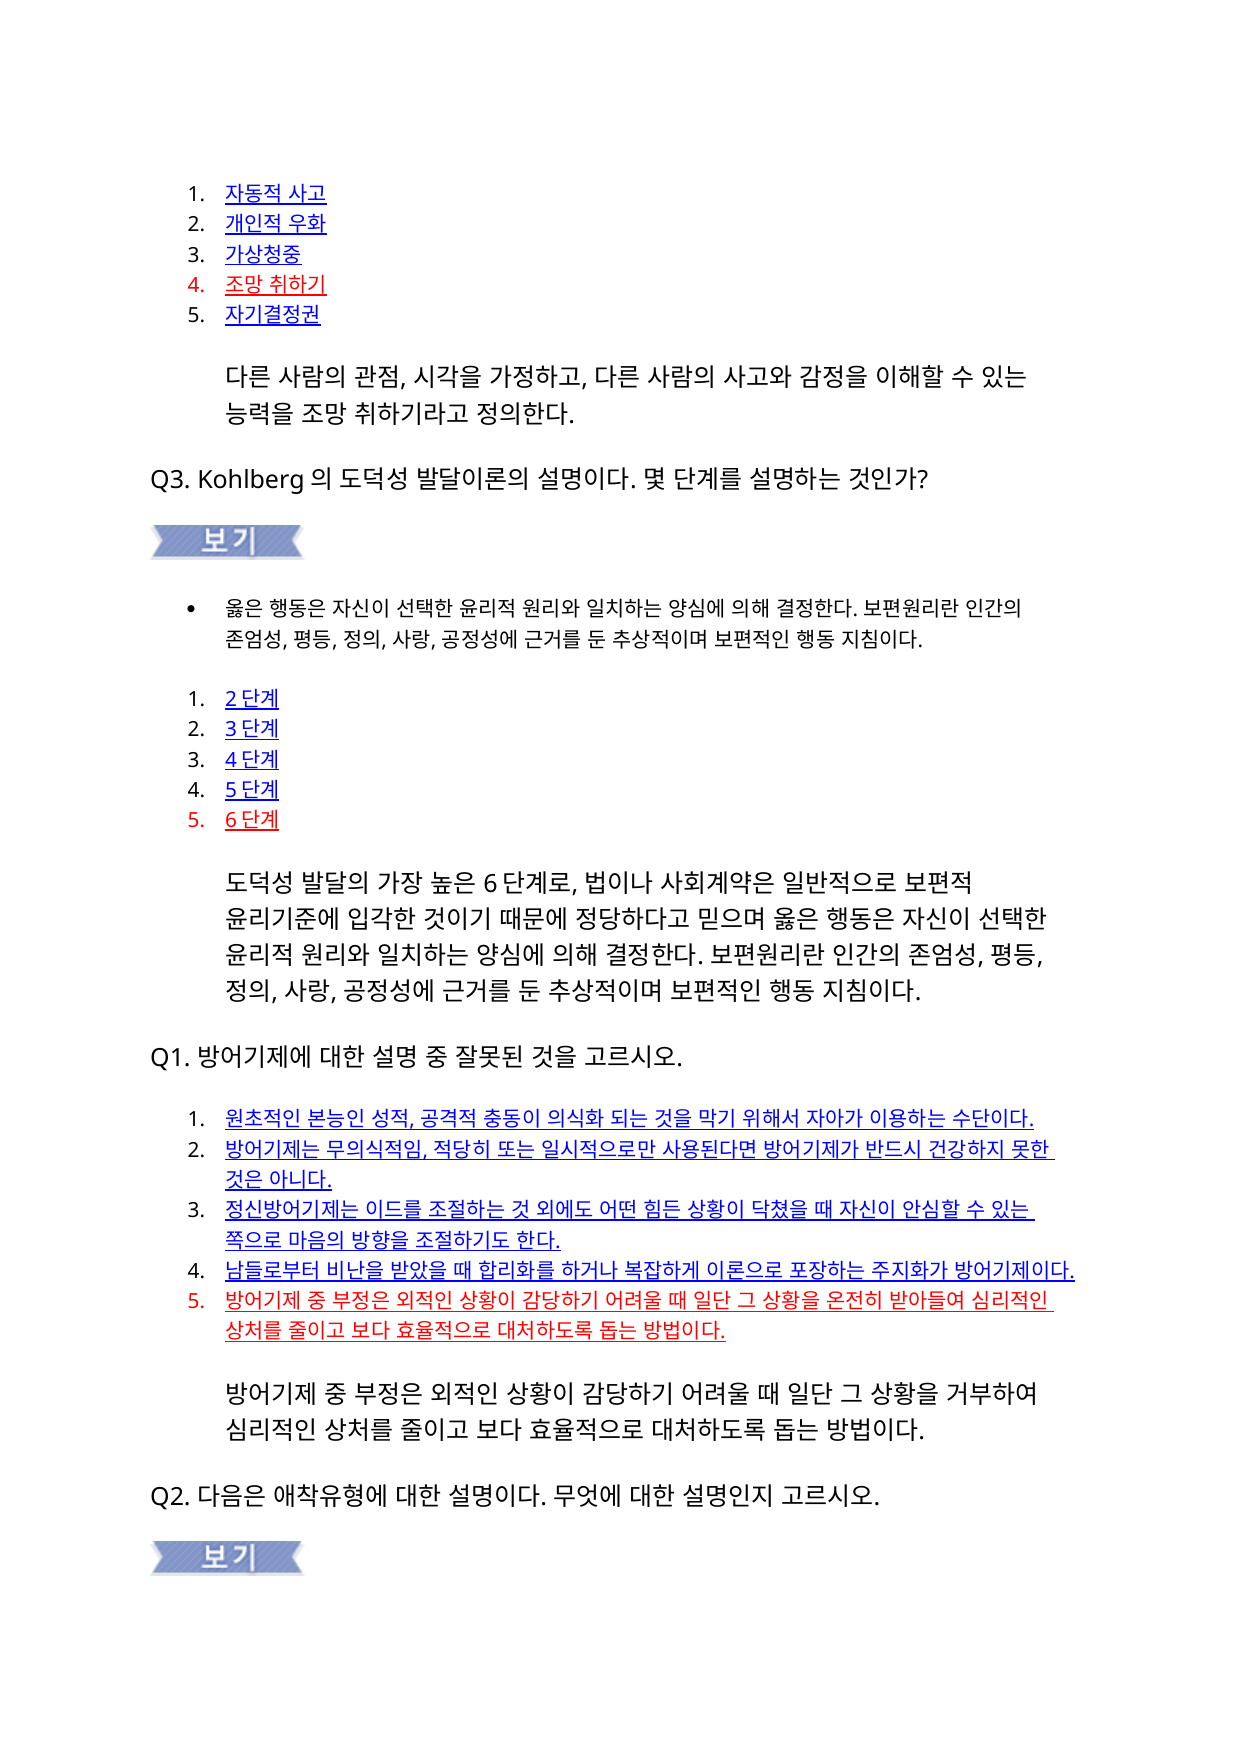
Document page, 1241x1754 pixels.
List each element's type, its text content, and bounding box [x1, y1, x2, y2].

list 자기결정권 [187, 298, 1090, 329]
picture [150, 525, 305, 560]
list 가상청중 [187, 238, 1090, 268]
text 방어기제 중 부정은 외적인 상황이 감당하기 어려울 때 일단 그 상황을 거부하여 심리적인 상처를 줄이고 보다 효율적으로 대처하도록 돕는 방법이다. [225, 1374, 1090, 1447]
text Q3. Kohlberg의 도덕성 발달이론의 설명이다. 몇 단계를 설명하는 것인가? [150, 459, 1090, 496]
text 다른 사람의 관점, 시각을 가정하고, 다른 사람의 사고와 감정을 이해할 수 있는 능력을 조망 취하기라고 정의한다. [225, 358, 1090, 430]
text 도덕성 발달의 가장 높은 6단계로, 법이나 사회계약은 일반적으로 보편적 윤리기준에 입각한 것이기 때문에 정당하다고 믿으며 옳은 행동은 자신이 선택한 윤리적 원리와 일치하는 양심에 의해 결정한다. 보편원리란 인간의 존엄성, 평등, 정의, 사랑, 공정성에 근거를 둔 추상적이며 보편적인 행동 지침이다. [225, 863, 1090, 1008]
list 원초적인 본능인 성적, 공격적 충동이 의식화 되는 것을 막기 위해서 자아가 이용하는 수단이다. [187, 1103, 1090, 1133]
list 옳은 행동은 자신이 선택한 윤리적 원리와 일치하는 양심에 의해 결정한다. 보편원리란 인간의 존엄성, 평등, 정의, 사랑, 공정성에 근거를 둔 추상적이며 보편적인 행동 지침이다. [187, 592, 1090, 653]
list 방어기제 중 부정은 외적인 상황이 감당하기 어려울 때 일단 그 상황을 온전히 받아들여 심리적인 상처를 줄이고 보다 효율적으로 대처하도록 돕는 방법이다. [187, 1284, 1090, 1345]
list 자동적 사고 [187, 177, 1090, 207]
list 방어기제는 무의식적임, 적당히 또는 일시적으로만 사용된다면 방어기제가 반드시 건강하지 못한 것은 아니다. [187, 1133, 1090, 1193]
list 4단계 [187, 743, 1090, 773]
list 3단계 [187, 713, 1090, 743]
list 조망 취하기 [187, 268, 1090, 298]
text Q1. 방어기제에 대한 설명 중 잘못된 것을 고르시오. [150, 1037, 1090, 1073]
list 정신방어기제는 이드를 조절하는 것 외에도 어떤 힘든 상황이 닥쳤을 때 자신이 안심할 수 있는 쪽으로 마음의 방향을 조절하기도 한다. [187, 1193, 1090, 1254]
text Q2. 다음은 애착유형에 대한 설명이다. 무엇에 대한 설명인지 고르시오. [150, 1476, 1090, 1512]
list 2단계 [187, 682, 1090, 713]
list 6단계 [187, 803, 1090, 834]
list 개인적 우화 [187, 207, 1090, 238]
list 5단계 [187, 773, 1090, 803]
picture [150, 1541, 305, 1576]
list 남들로부터 비난을 받았을 때 합리화를 하거나 복잡하게 이론으로 포장하는 주지화가 방어기제이다. [187, 1254, 1090, 1284]
